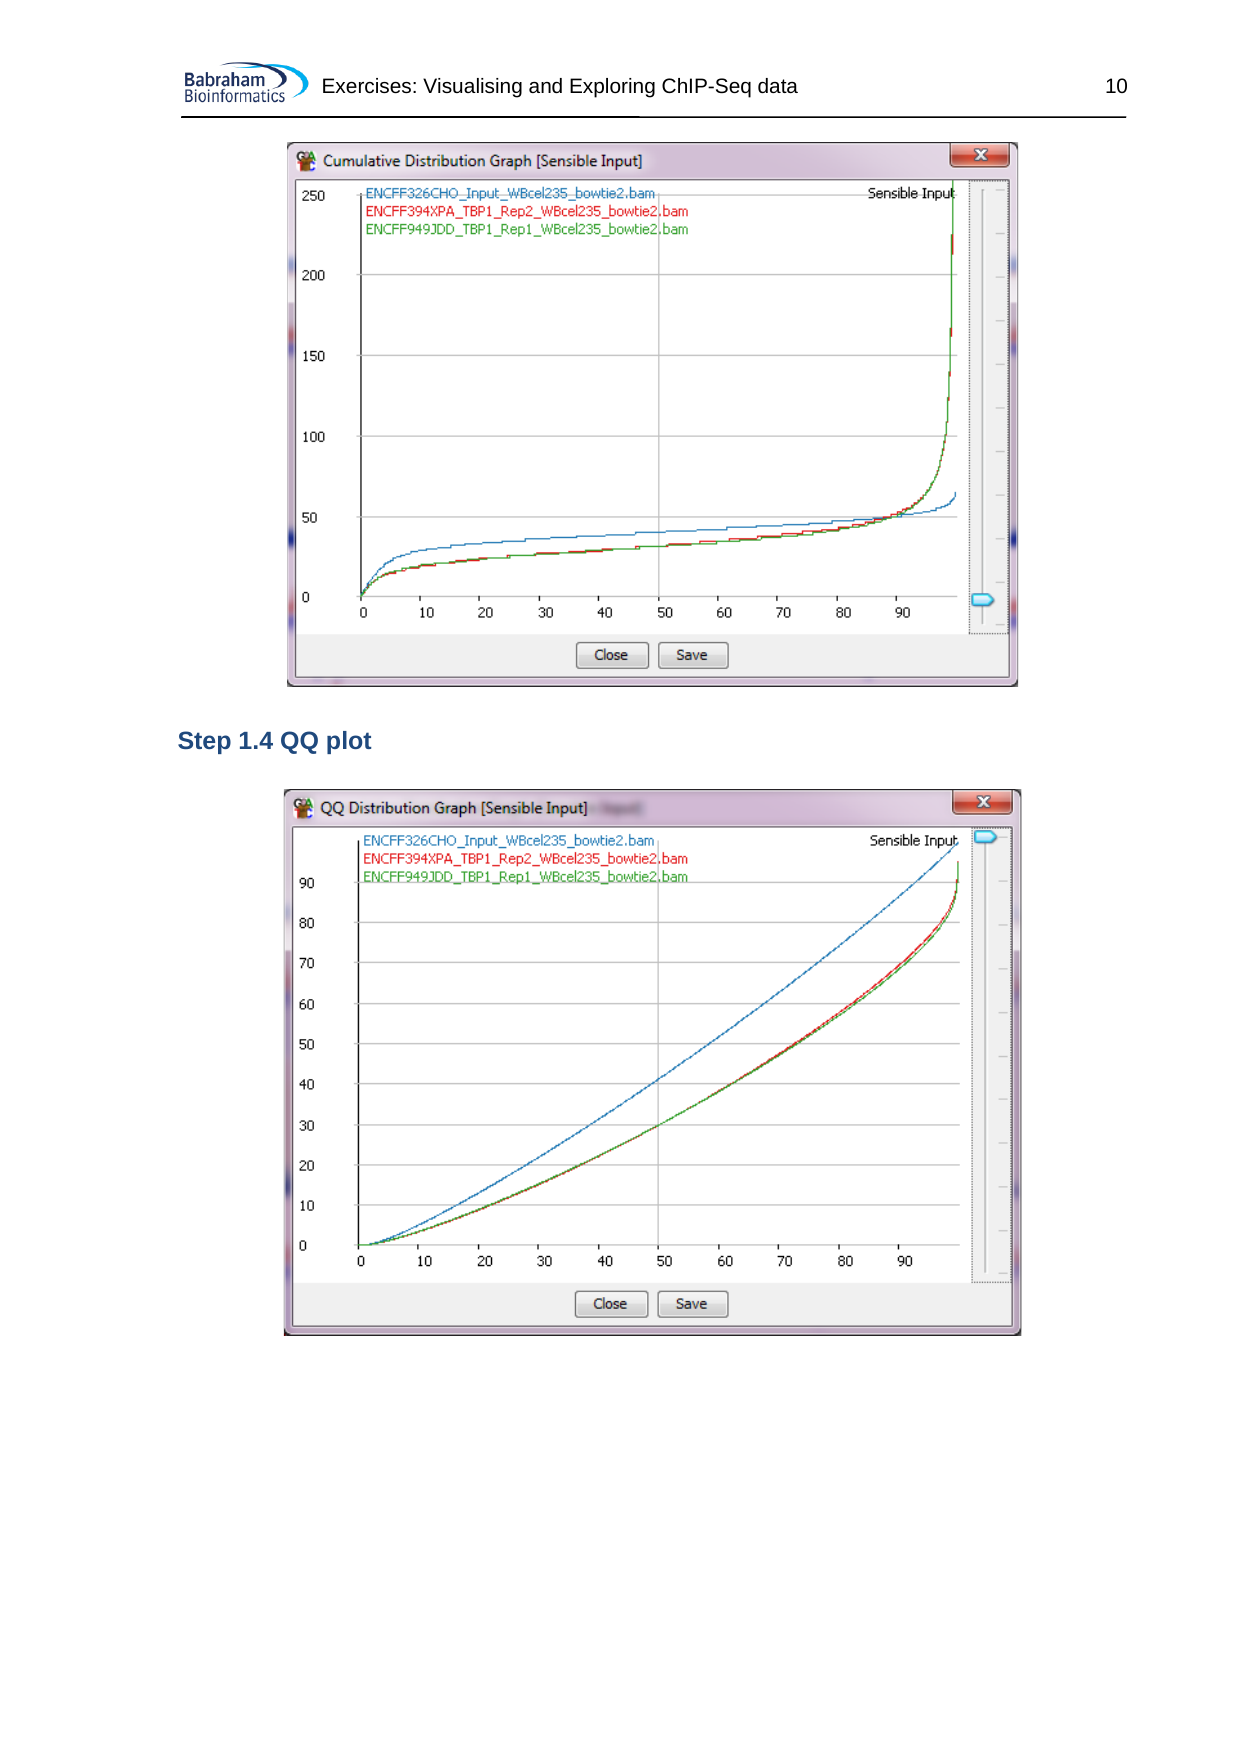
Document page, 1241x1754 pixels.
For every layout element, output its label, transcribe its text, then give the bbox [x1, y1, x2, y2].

picture [283, 789, 1022, 1336]
picture [287, 142, 1019, 687]
subtitle Step 1.4 QQ plot [177, 726, 1128, 755]
picture [177, 59, 310, 107]
